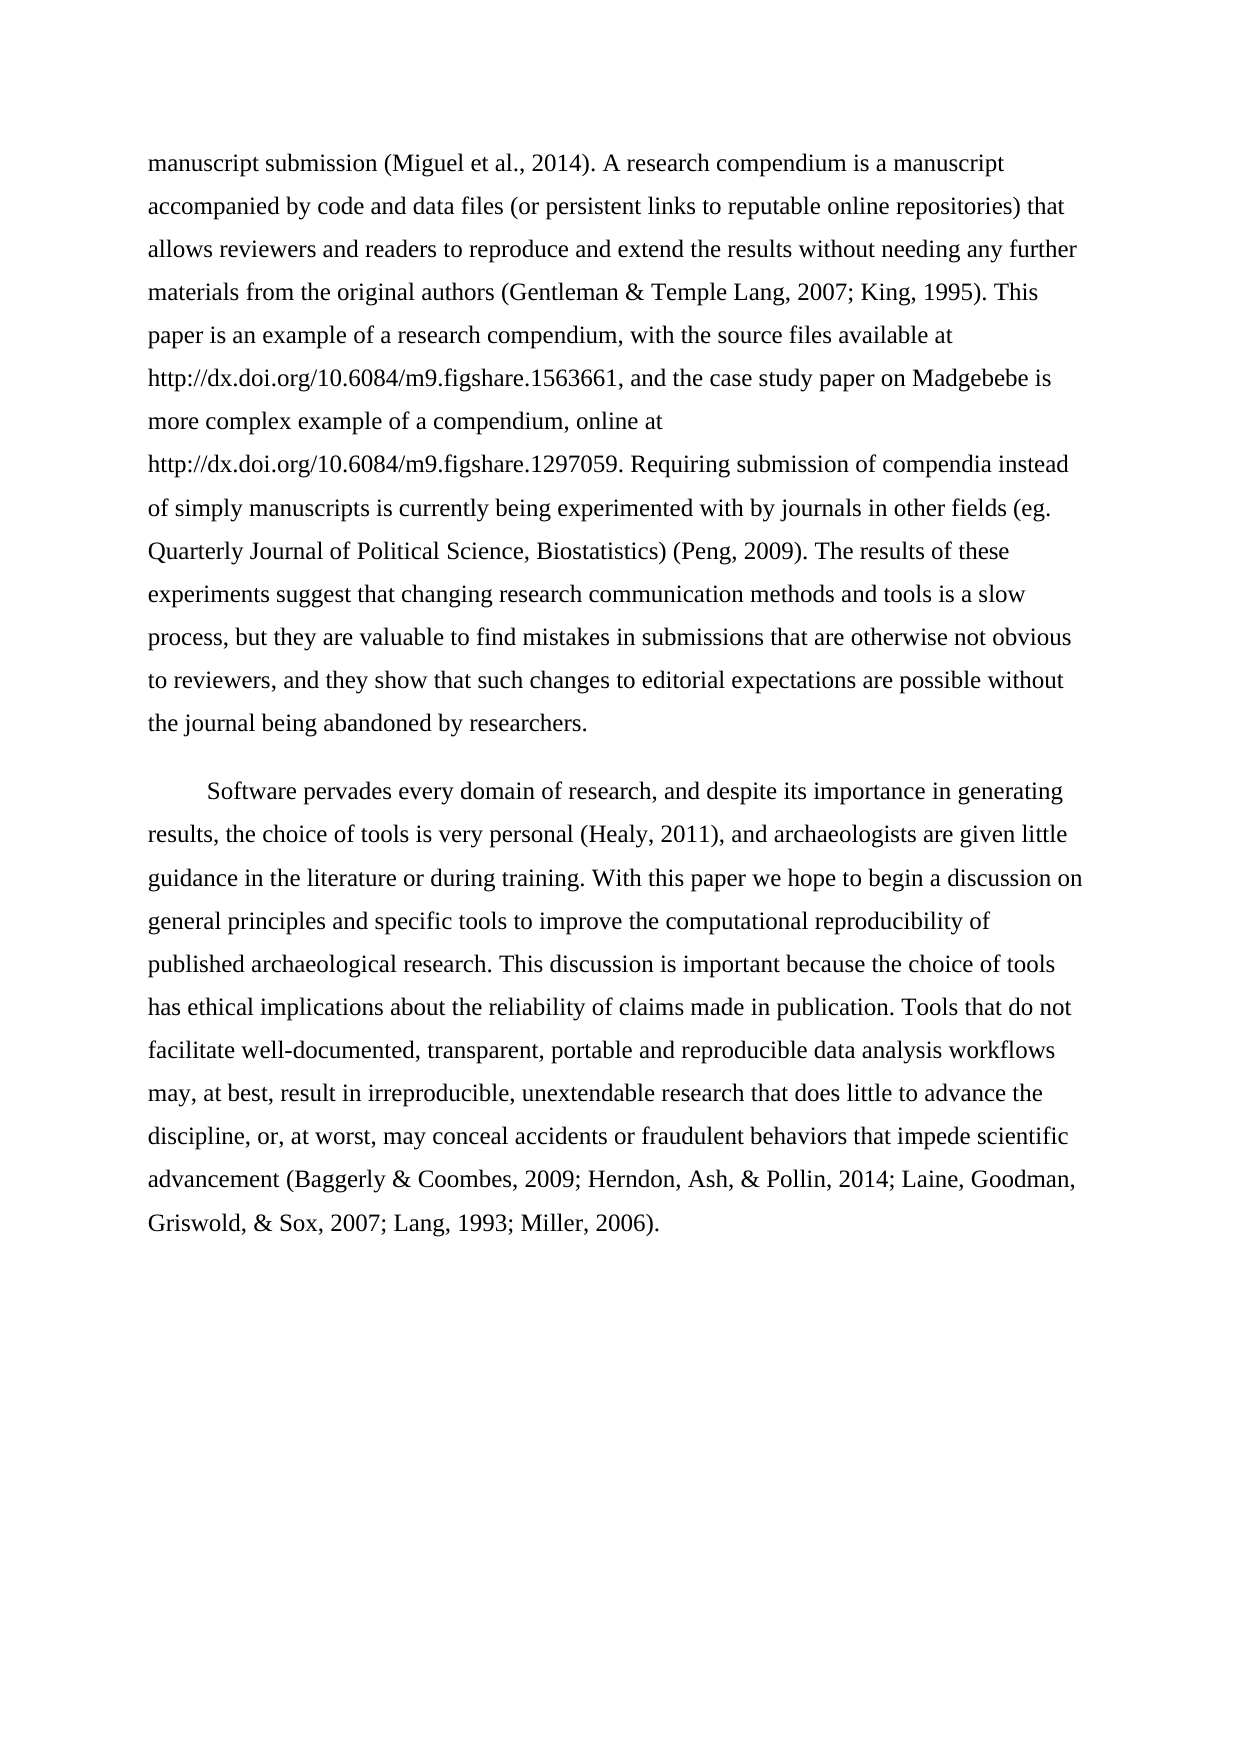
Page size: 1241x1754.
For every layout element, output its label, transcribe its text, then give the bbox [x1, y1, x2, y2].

text Software pervades every domain of research, and despite its importance in generating results, the choice of tools is very personal (Healy, 2011), and archaeologists are given little guidance in the literature or during training. With this paper we hope to begin a discussion on general principles and specific tools to improve the computational reproducibility of published archaeological research. This discussion is important because the choice of tools has ethical implications about the reliability of claims made in publication. Tools that do not facilitate well-documented, transparent, portable and reproducible data analysis workflows may, at best, result in irreproducible, unextendable research that does little to advance the discipline, or, at worst, may conceal accidents or fraudulent behaviors that impede scientific advancement (Baggerly & Coombes, 2009; Herndon, Ash, & Pollin, 2014; Laine, Goodman, Griswold, & Sox, 2007; Lang, 1993; Miller, 2006). [148, 776, 1093, 1236]
